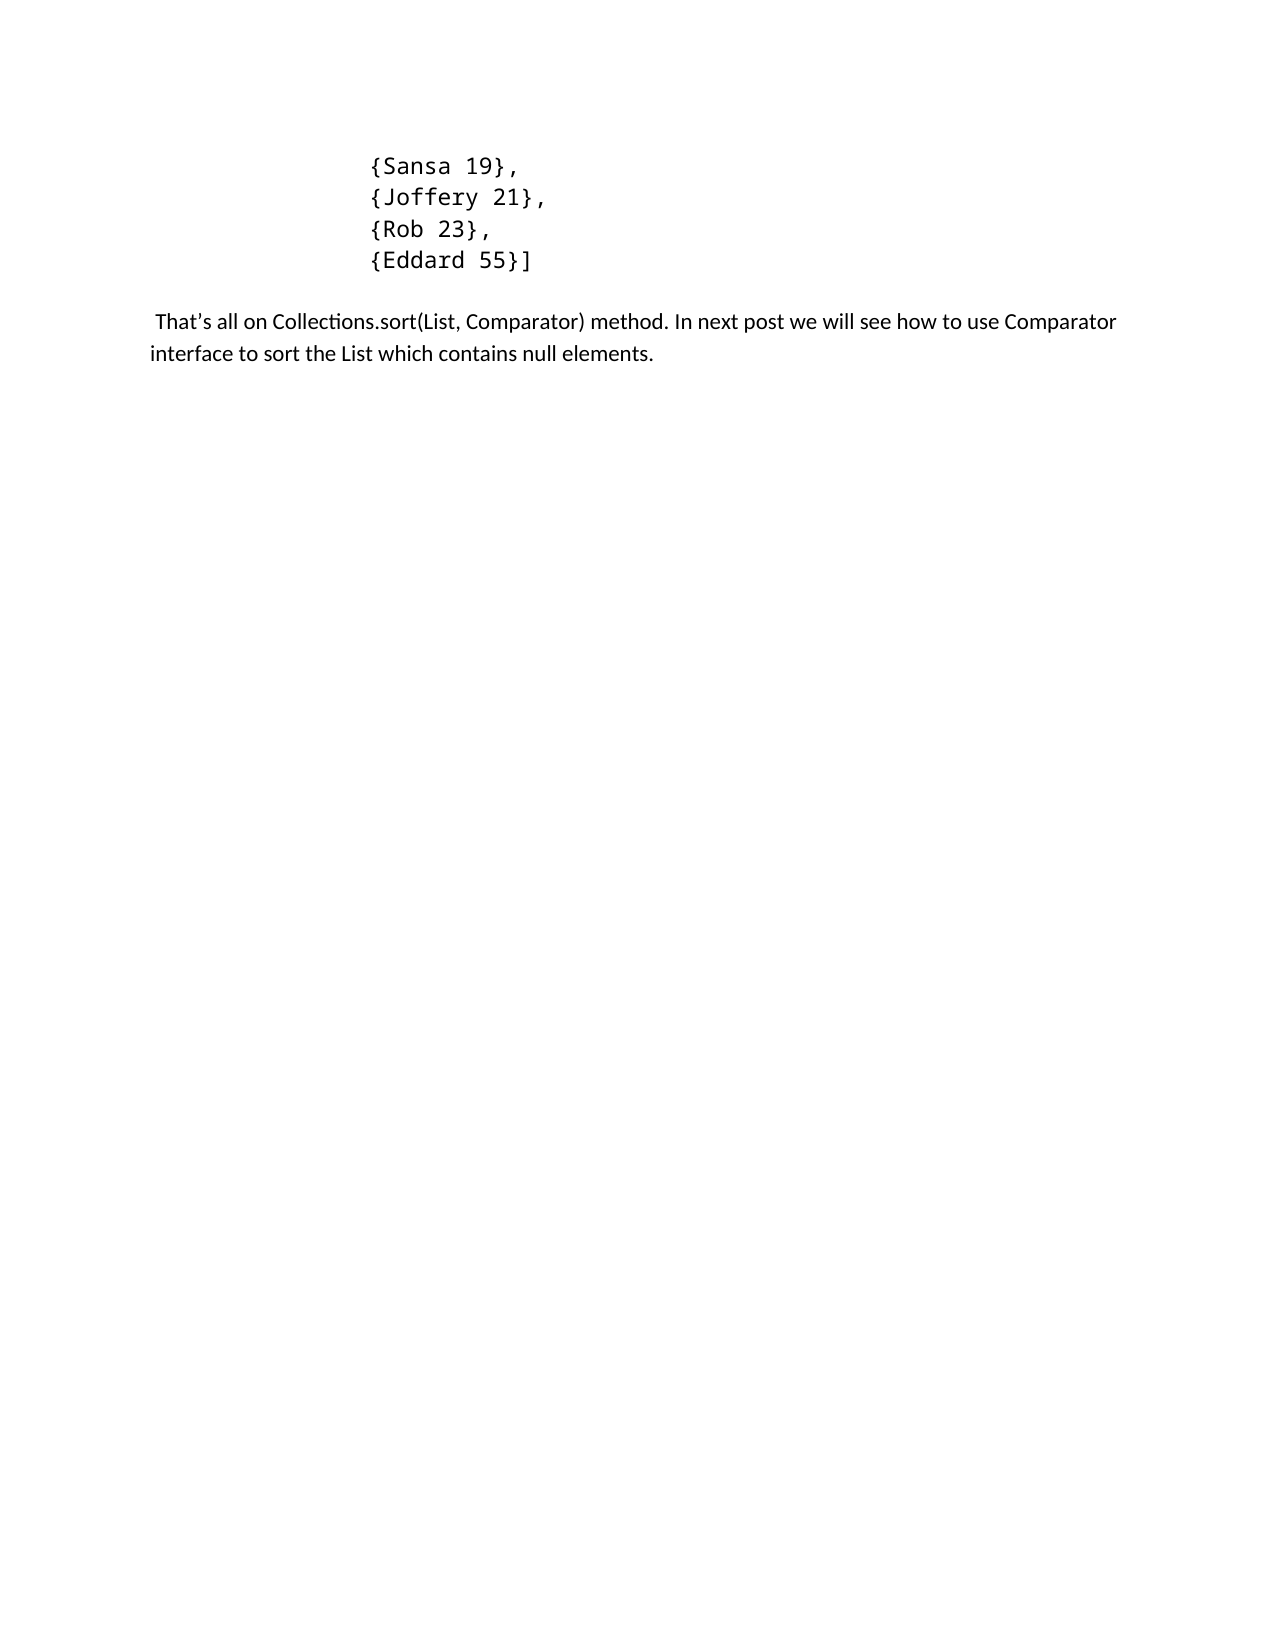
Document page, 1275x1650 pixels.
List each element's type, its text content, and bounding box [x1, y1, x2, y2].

text {Joffery 21}, [300, 181, 1125, 212]
text That’s all on Collections.sort(List, Comparator) method. In next post we will see how to use Comparator interface to sort the List which contains null elements. [150, 307, 1125, 367]
text {Sansa 19}, [300, 150, 1125, 181]
text {Eddard 55}] [300, 244, 1125, 275]
text {Rob 23}, [300, 212, 1125, 244]
